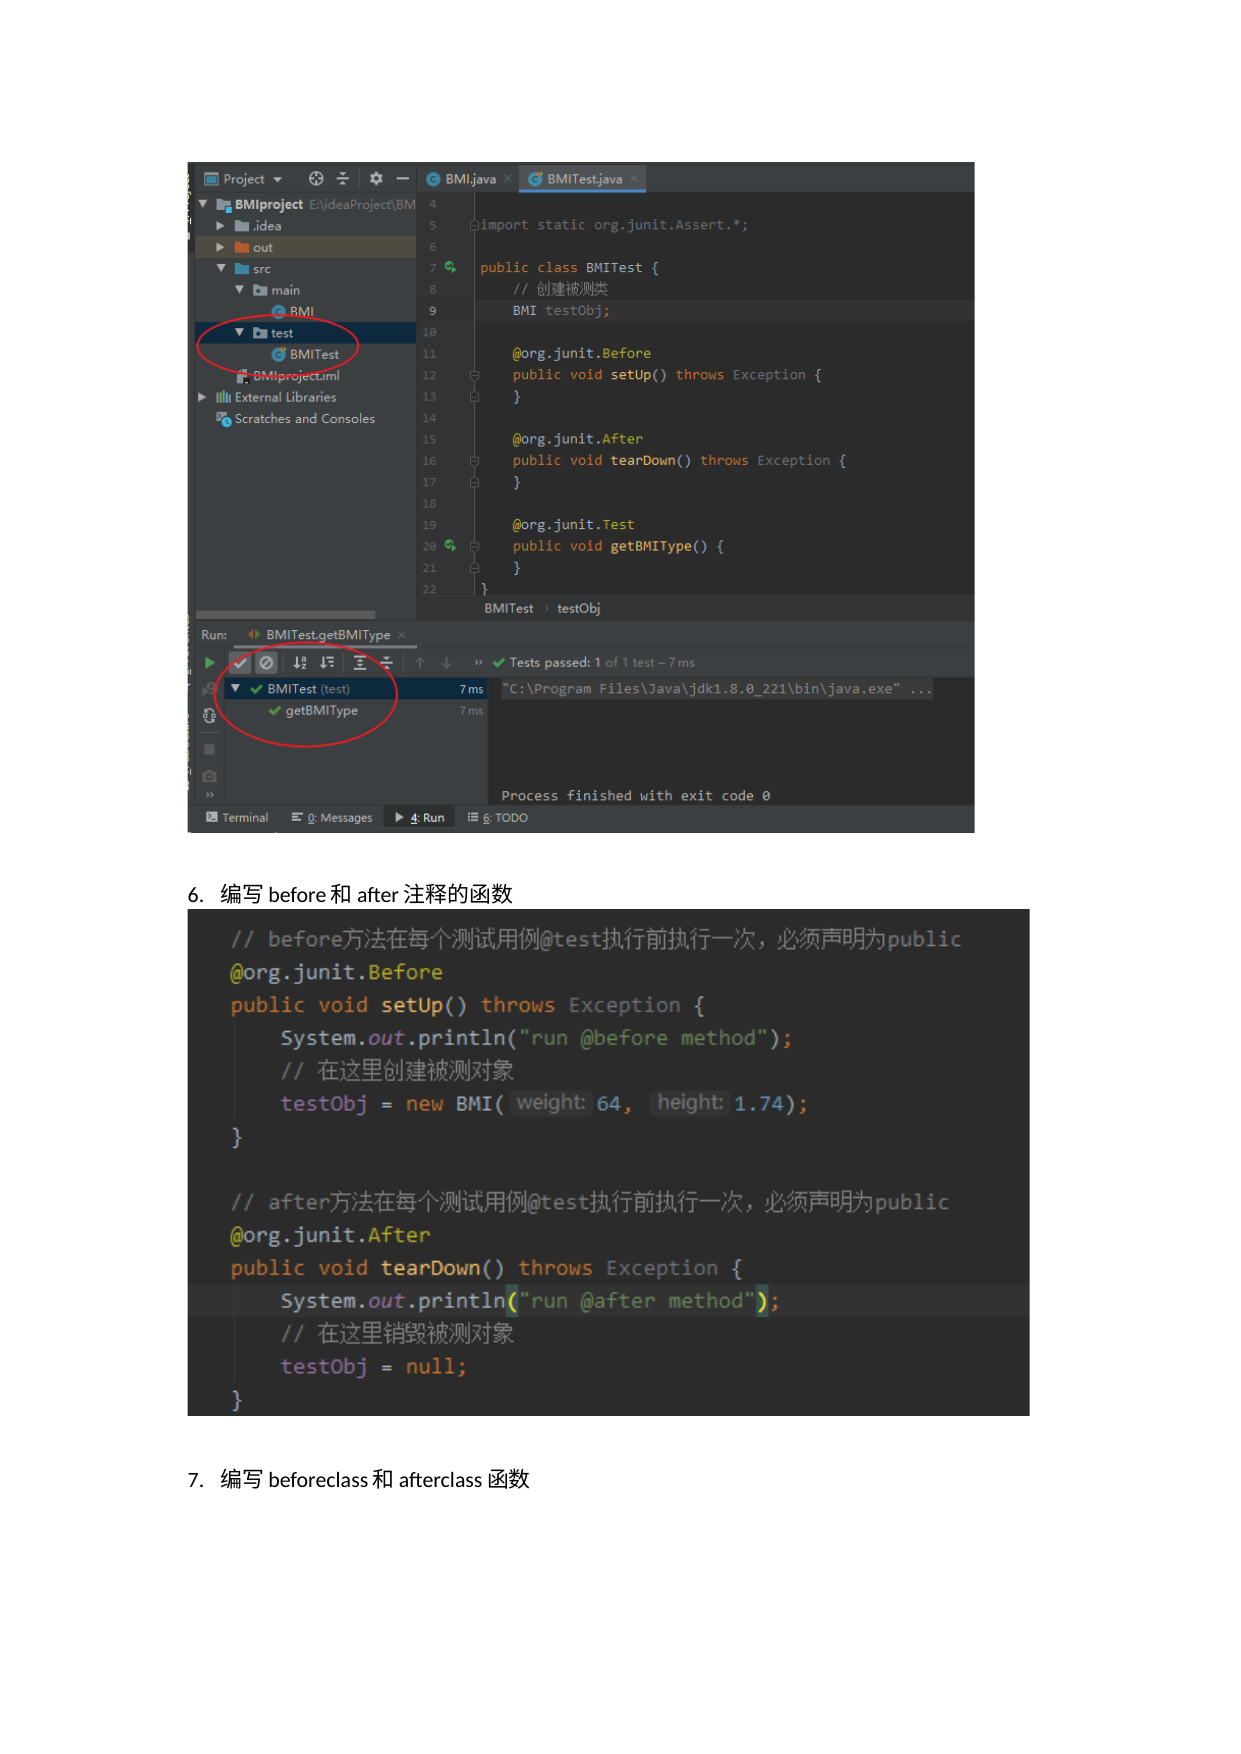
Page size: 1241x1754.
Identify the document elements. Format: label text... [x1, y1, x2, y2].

picture [187, 162, 975, 833]
picture [187, 909, 1030, 1416]
list 编写beforeclass和afterclass函数 [187, 1462, 1053, 1494]
list 编写before和after注释的函数 [187, 877, 1053, 909]
